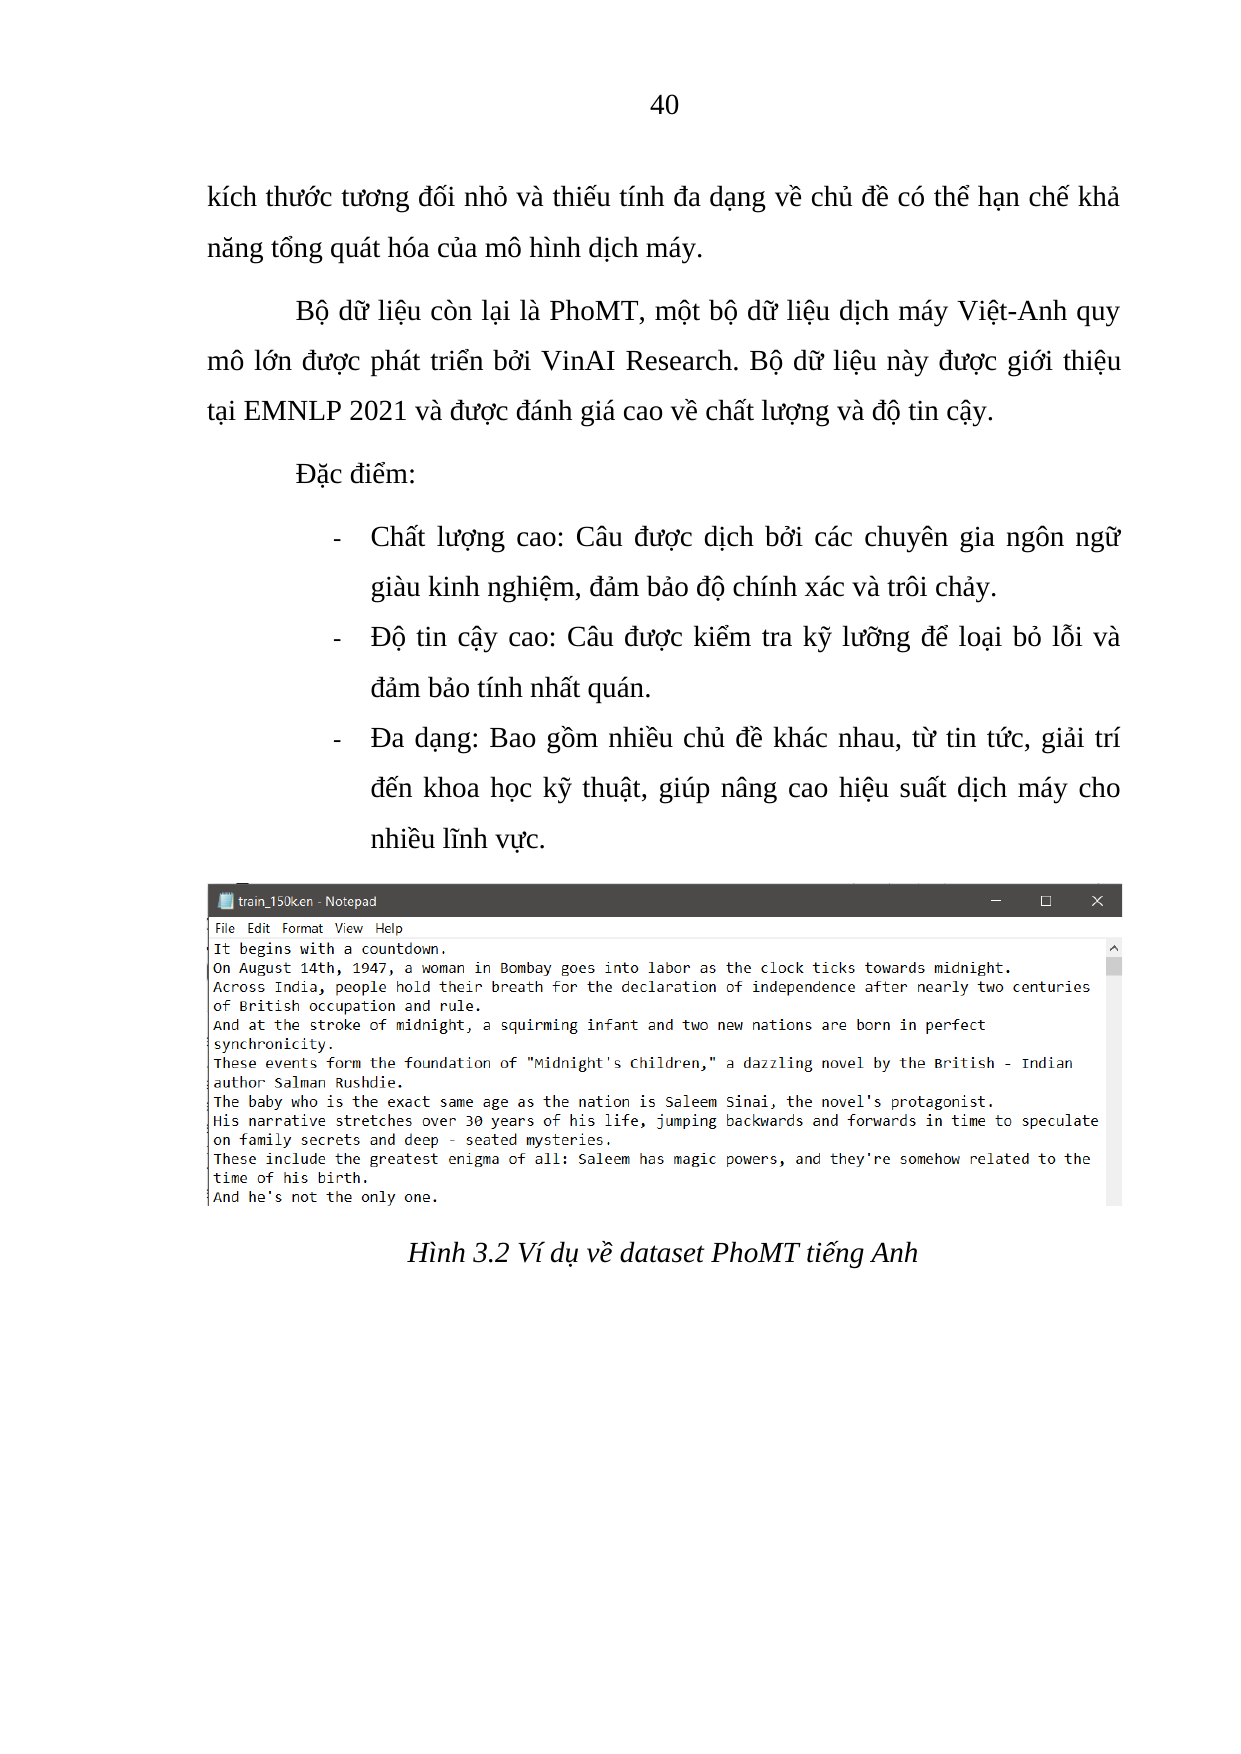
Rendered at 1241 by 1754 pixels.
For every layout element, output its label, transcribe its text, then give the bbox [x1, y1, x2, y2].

list Độ tin cậy cao: Câu được kiểm tra kỹ lưỡng để loại bỏ lỗi và đảm bảo tính nhất quán. [333, 619, 1122, 703]
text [207, 179, 1122, 263]
text Bộ dữ liệu còn lại là PhoMT, một bộ dữ liệu dịch máy Việt-Anh quy mô lớn được phát triển bởi VinAI Research. Bộ dữ liệu này được giới thiệu tại EMNLP 2021 và được đánh giá cao về chất lượng và độ tin cậy. [207, 293, 1122, 427]
text Đặc điểm: [207, 456, 1122, 490]
text Hình 3.2 Ví dụ về dataset PhoMT tiếng Anh [207, 1235, 1122, 1269]
picture [206, 883, 1123, 1206]
list Đa dạng: Bao gồm nhiều chủ đề khác nhau, từ tin tức, giải trí đến khoa học kỹ thuật, giúp nâng cao hiệu suất dịch máy cho nhiều lĩnh vực. [333, 720, 1122, 854]
list Chất lượng cao: Câu được dịch bởi các chuyên gia ngôn ngữ giàu kinh nghiệm, đảm bảo độ chính xác và trôi chảy. [333, 519, 1122, 603]
